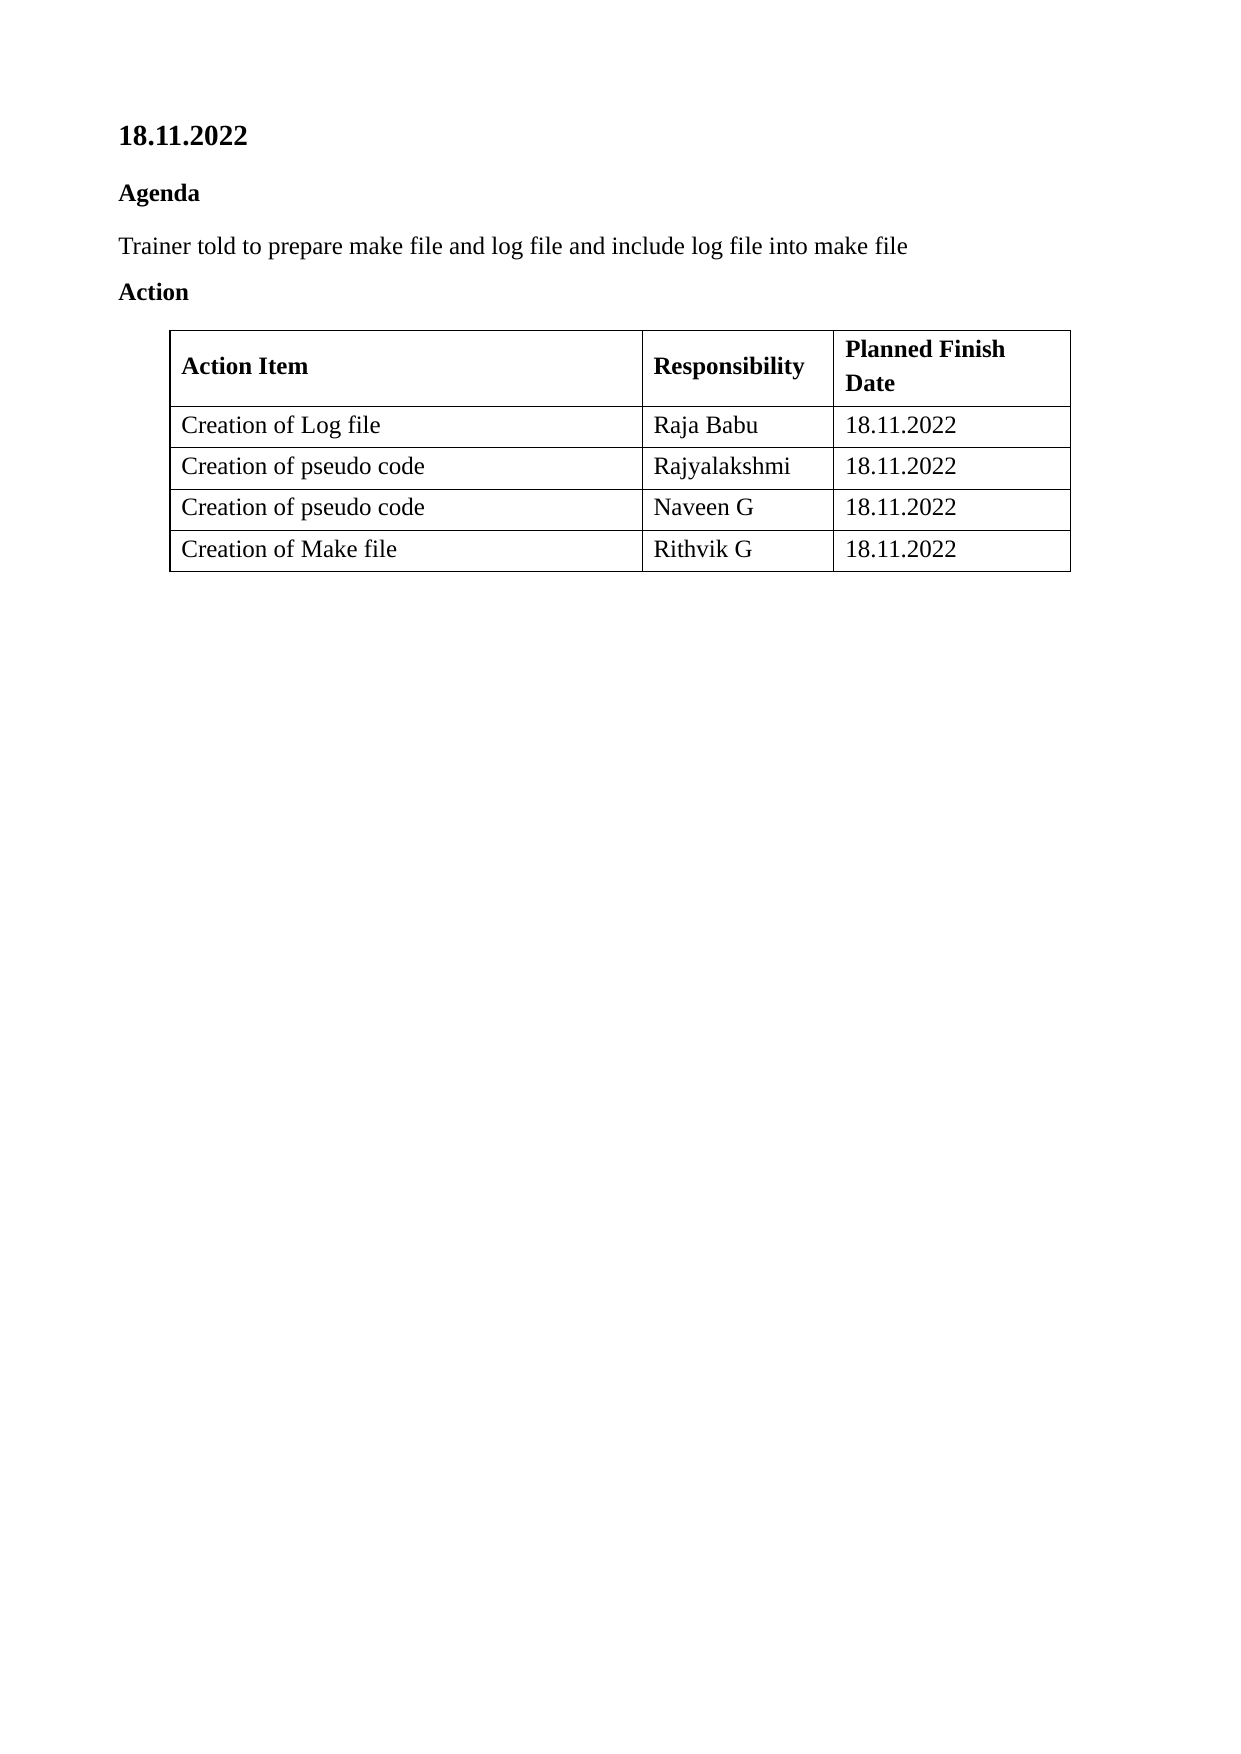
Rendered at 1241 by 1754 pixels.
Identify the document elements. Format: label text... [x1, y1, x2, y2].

table_cell Creation of pseudo code [171, 448, 642, 488]
table_header Planned Finish Date [834, 331, 1070, 406]
table_cell Creation of Log file [171, 407, 642, 447]
table_cell 18.11.2022 [834, 407, 1070, 447]
text 18.11.2022 [118, 118, 1122, 152]
table_cell Naveen G [643, 490, 833, 530]
table_cell 18.11.2022 [834, 531, 1070, 571]
text Action [118, 277, 1122, 305]
table_cell Creation of Make file [171, 531, 642, 571]
table_cell Creation of pseudo code [171, 490, 642, 530]
text Agenda [118, 178, 1122, 206]
table_cell 18.11.2022 [834, 448, 1070, 488]
table_header Action Item [171, 331, 642, 406]
table_cell 18.11.2022 [834, 490, 1070, 530]
table_cell Rithvik G [643, 531, 833, 571]
table_header Responsibility [643, 331, 833, 406]
table_cell Rajyalakshmi [643, 448, 833, 488]
text Trainer told to prepare make file and log file and include log file into make file [118, 231, 1122, 260]
table_cell Raja Babu [643, 407, 833, 447]
